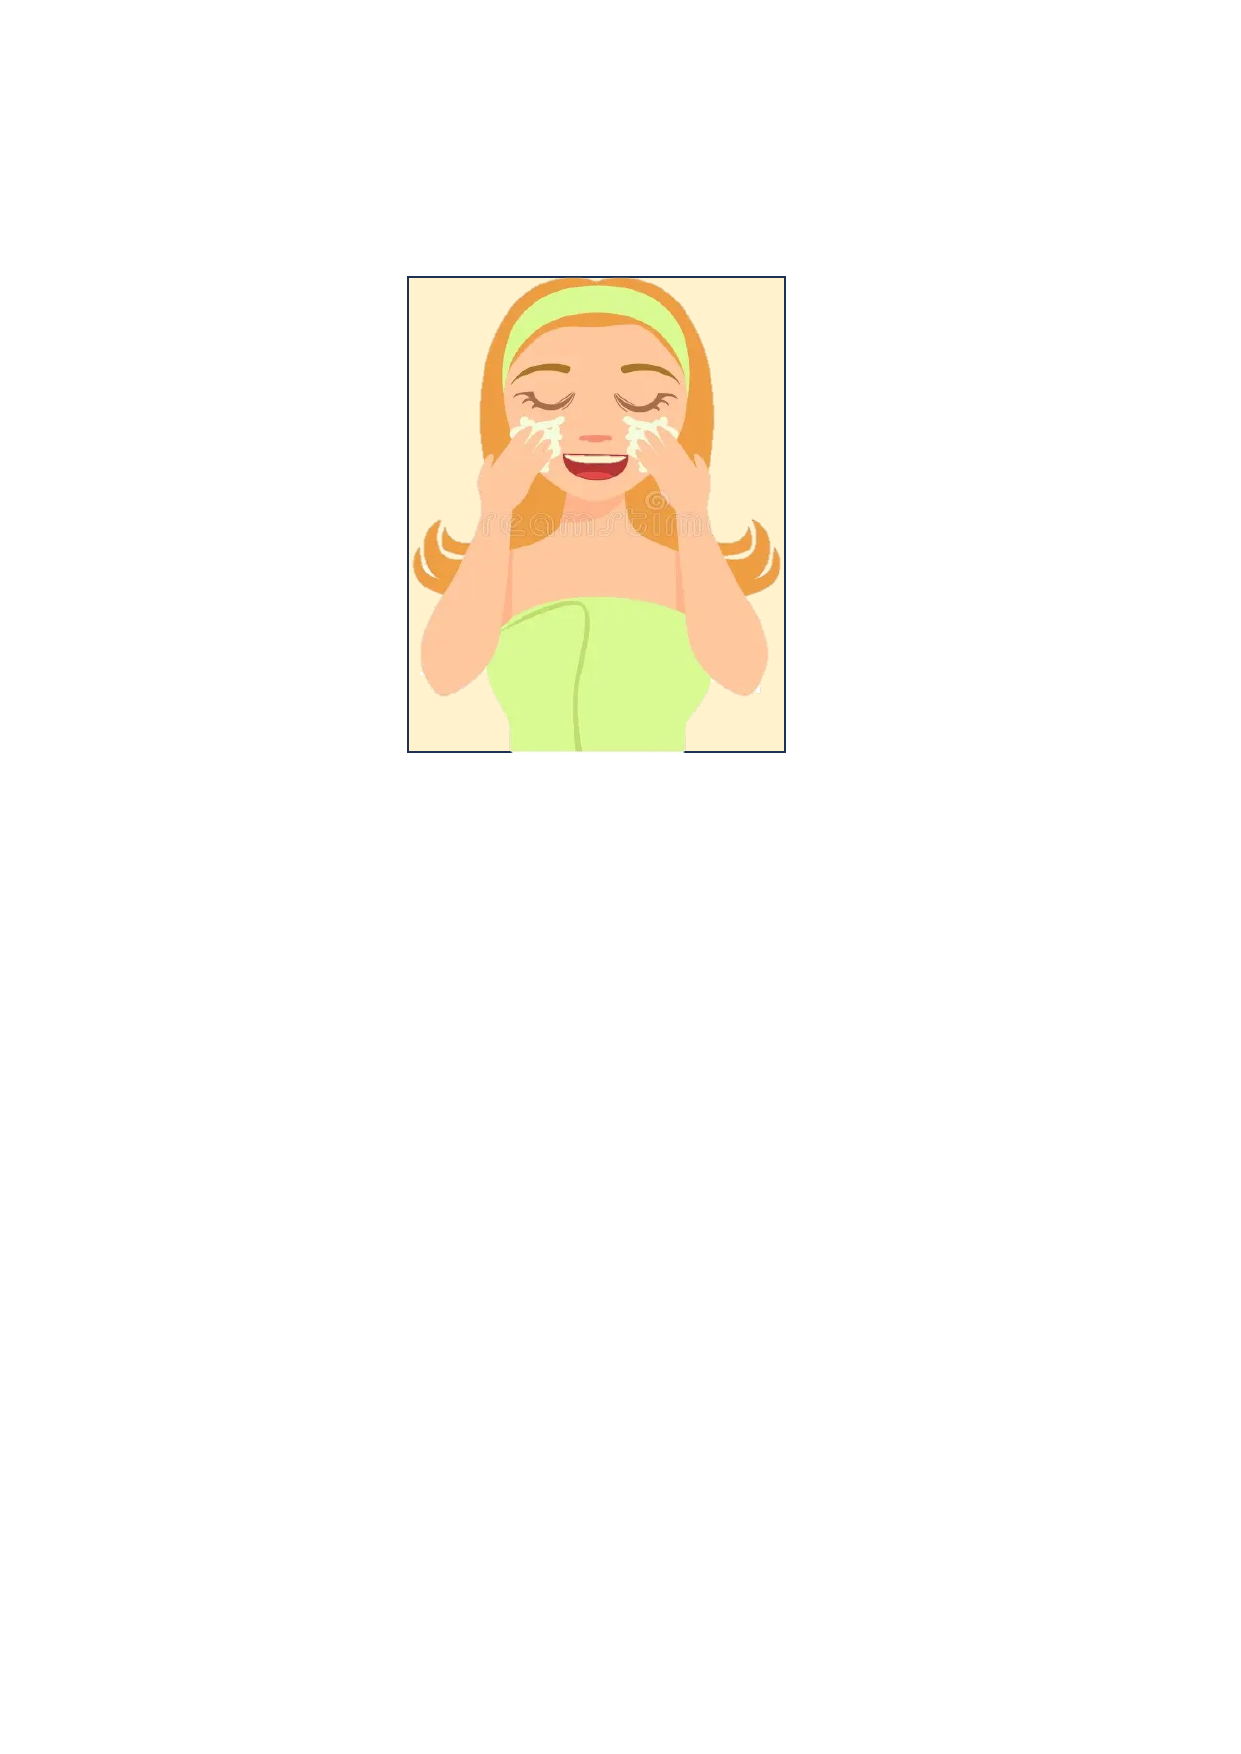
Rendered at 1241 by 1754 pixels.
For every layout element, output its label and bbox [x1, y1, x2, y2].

picture [409, 275, 786, 753]
